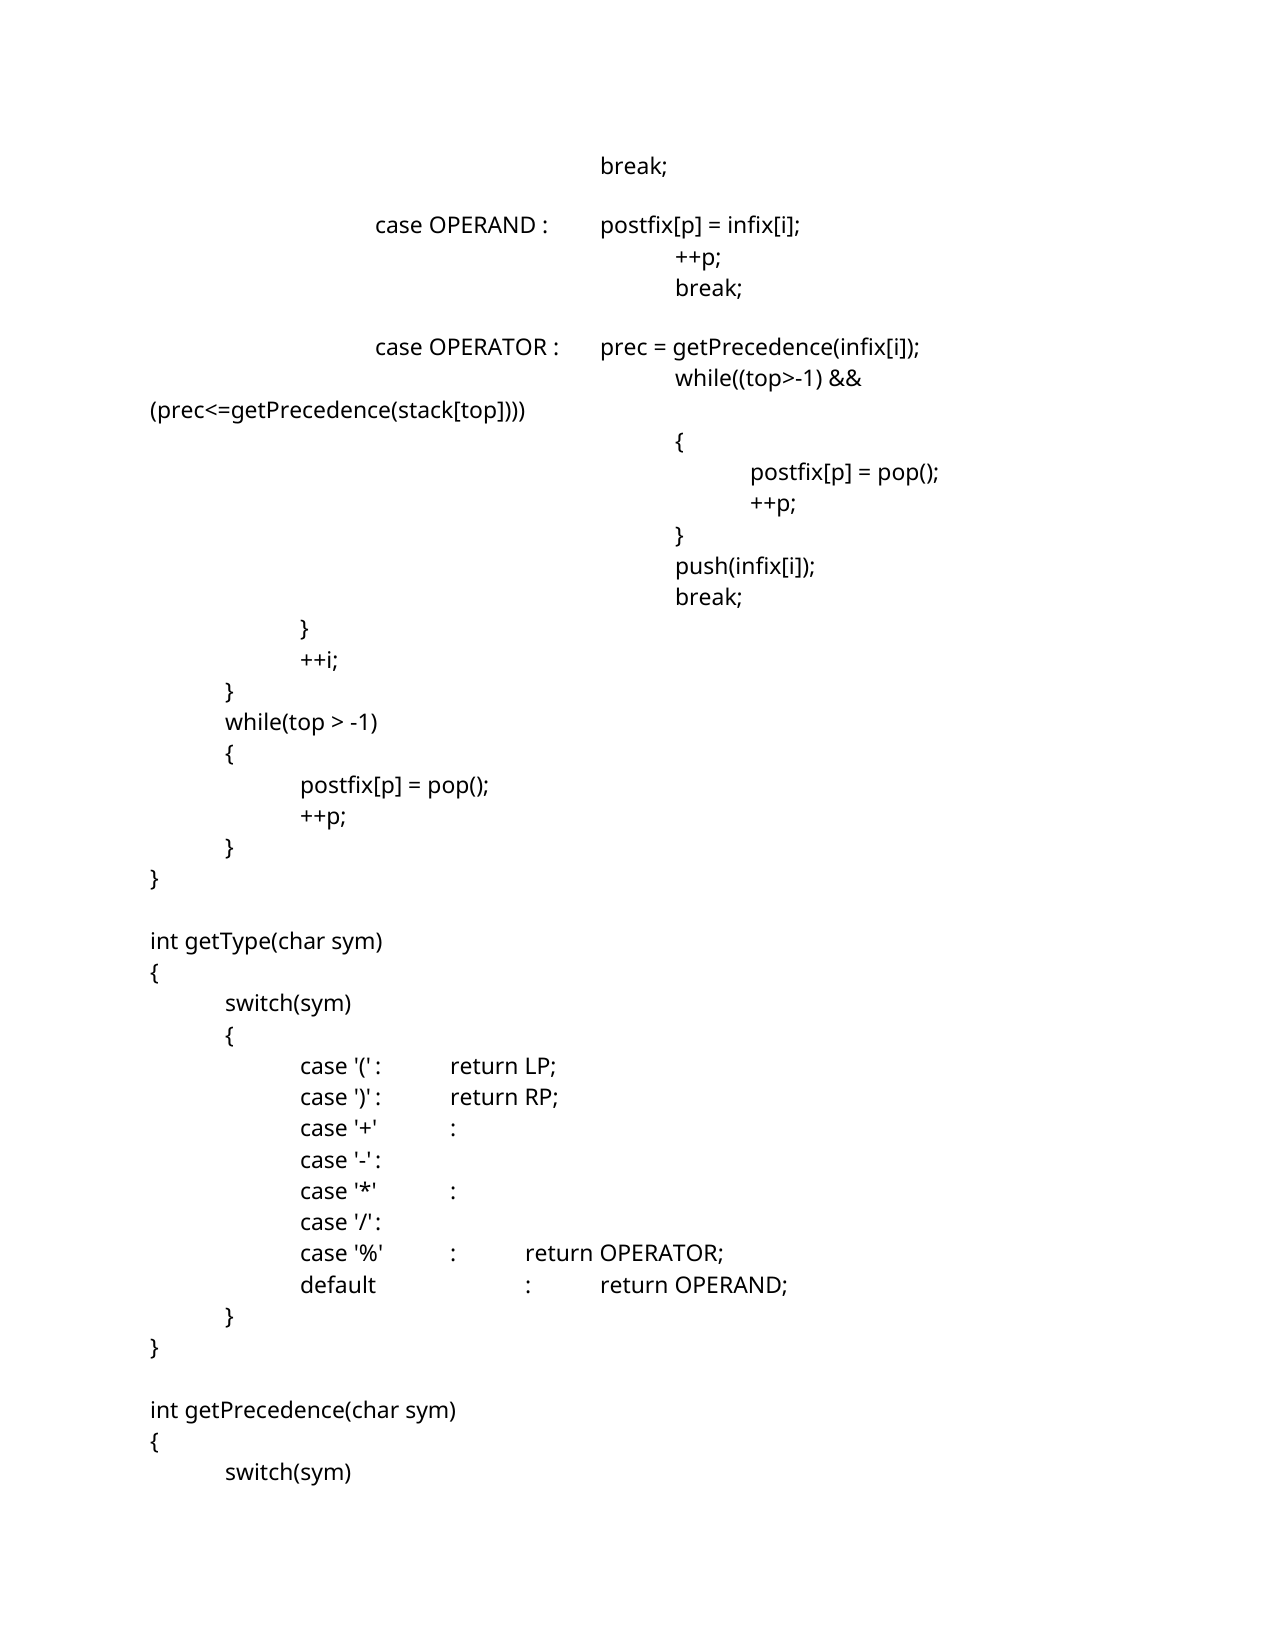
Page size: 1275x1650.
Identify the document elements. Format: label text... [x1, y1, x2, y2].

text ++p; [150, 487, 1125, 518]
text case OPERAND : postfix[p] = infix[i]; [150, 209, 1125, 241]
text case '*' : [150, 1175, 1125, 1206]
text switch(sym) [150, 1456, 1125, 1487]
text while(top > -1) [150, 706, 1125, 737]
text ++p; [150, 241, 1125, 272]
text case ')' : return RP; [150, 1081, 1125, 1112]
text case OPERATOR : prec = getPrecedence(infix[i]); [150, 331, 1125, 362]
text while((top>-1) && (prec<=getPrecedence(stack[top]))) [150, 362, 1125, 425]
text ++i; [150, 643, 1125, 675]
text break; [150, 150, 1125, 181]
text } [150, 862, 1125, 893]
text switch(sym) [150, 987, 1125, 1018]
text } [150, 675, 1125, 706]
text case '(' : return LP; [150, 1050, 1125, 1081]
text break; [150, 581, 1125, 612]
text int getPrecedence(char sym) [150, 1393, 1125, 1425]
text { [150, 956, 1125, 987]
text } [150, 831, 1125, 862]
text } [150, 612, 1125, 643]
text case '-' : [150, 1143, 1125, 1175]
text case '+' : [150, 1112, 1125, 1143]
text { [150, 737, 1125, 768]
text break; [150, 272, 1125, 303]
text { [150, 1425, 1125, 1456]
text { [150, 1018, 1125, 1050]
text push(infix[i]); [150, 550, 1125, 581]
text } [150, 1300, 1125, 1331]
text postfix[p] = pop(); [150, 768, 1125, 800]
text int getType(char sym) [150, 925, 1125, 956]
text postfix[p] = pop(); [150, 456, 1125, 487]
text case '/' : [150, 1206, 1125, 1237]
text default : return OPERAND; [150, 1268, 1125, 1300]
text { [150, 425, 1125, 456]
text ++p; [150, 800, 1125, 831]
text case '%' : return OPERATOR; [150, 1237, 1125, 1268]
text } [150, 518, 1125, 550]
text } [150, 1331, 1125, 1362]
